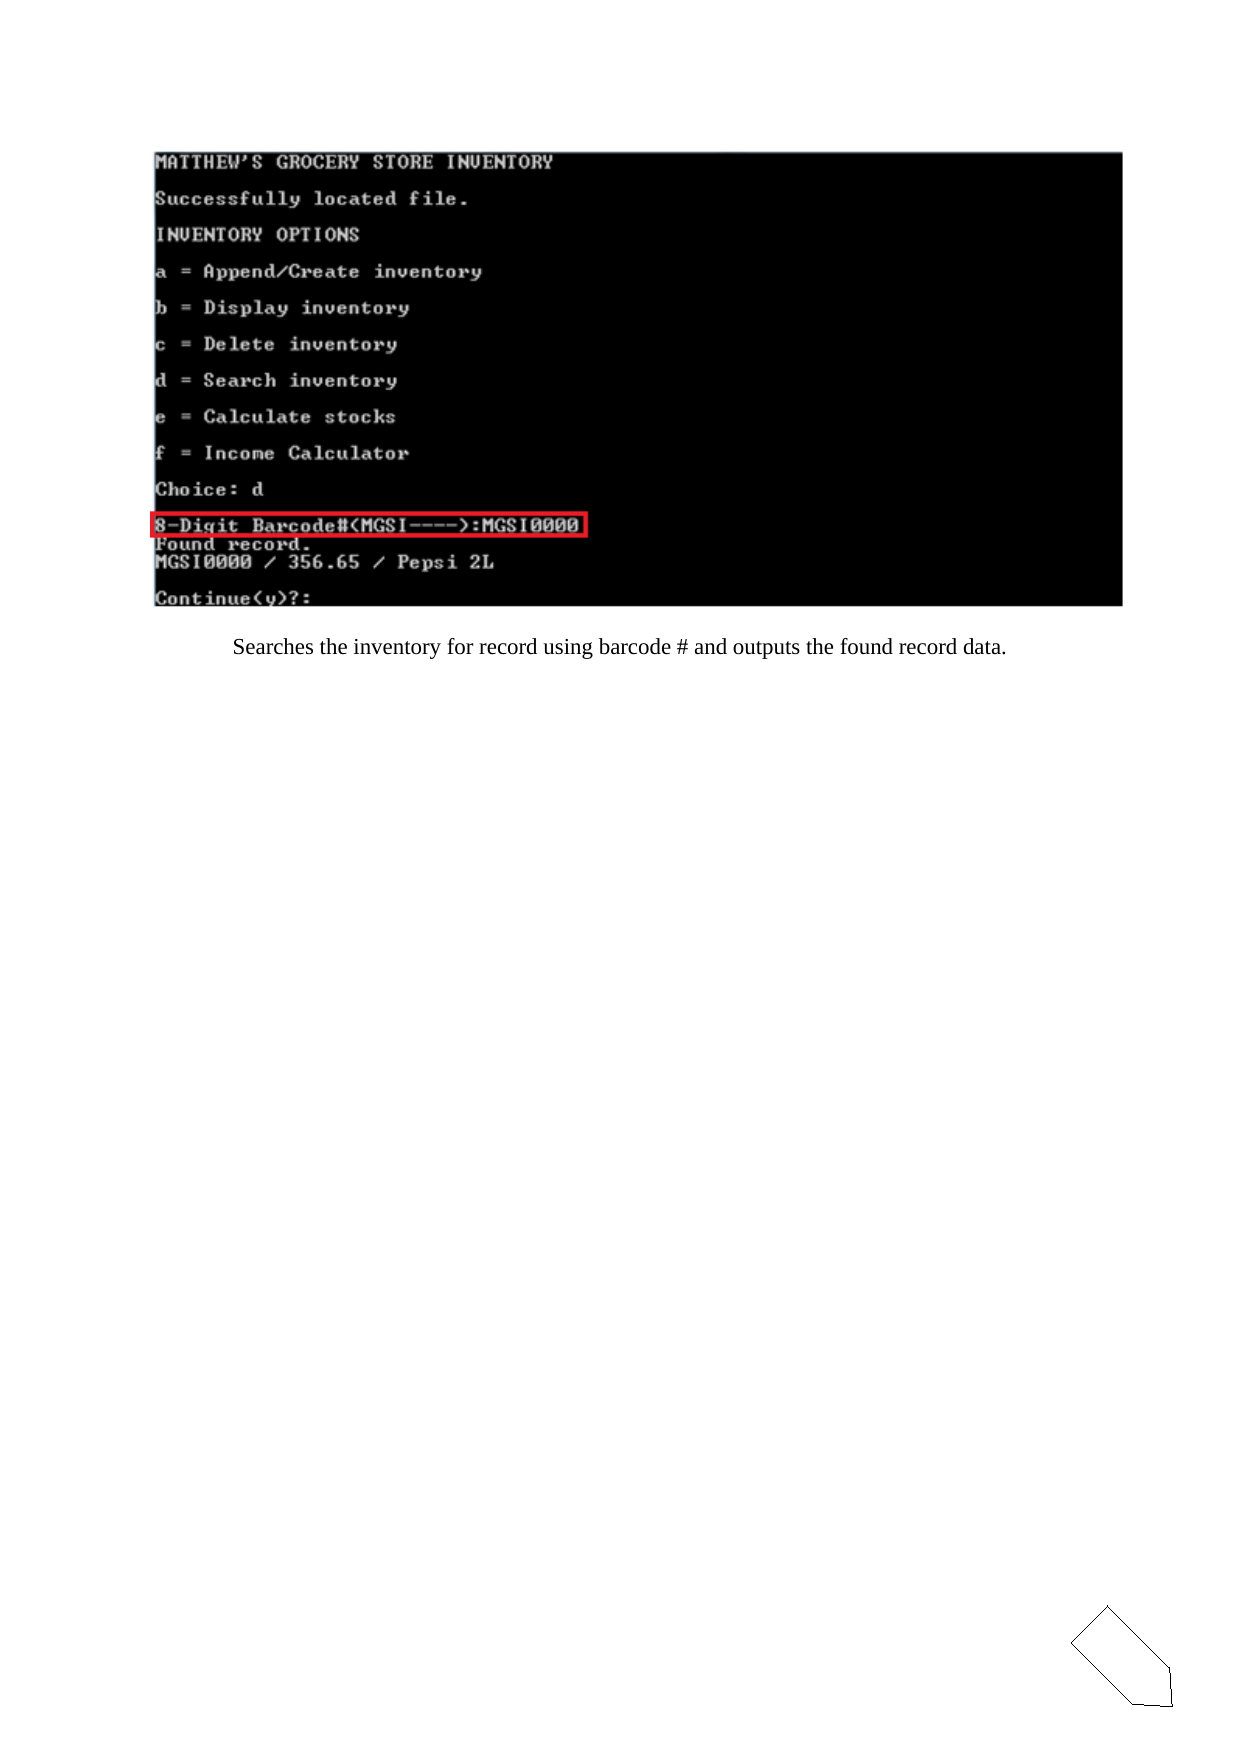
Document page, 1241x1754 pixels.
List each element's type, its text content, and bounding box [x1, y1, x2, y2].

picture [150, 150, 1125, 608]
text Searches the inventory for record using barcode # and outputs the found record data. [150, 633, 1090, 660]
